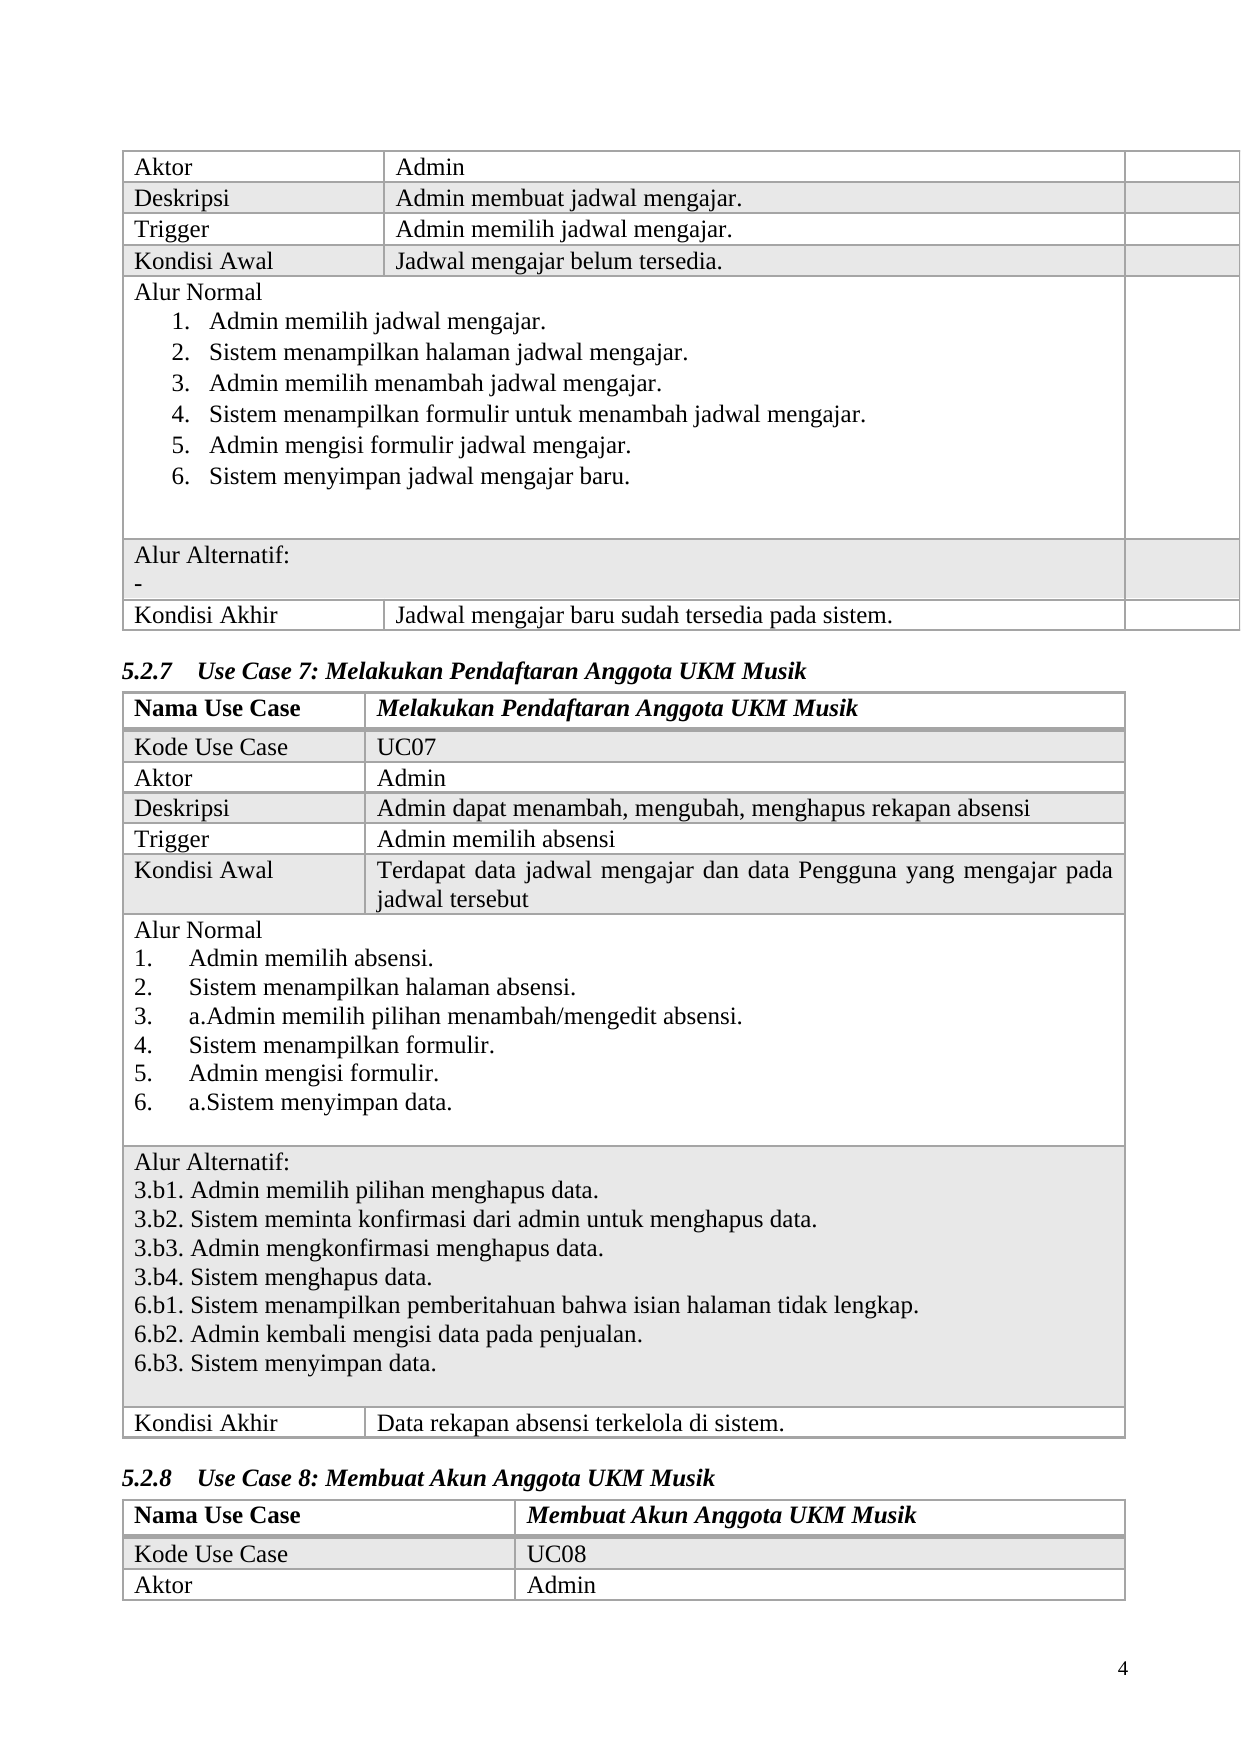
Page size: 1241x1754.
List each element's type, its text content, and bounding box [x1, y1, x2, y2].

table_cell Alur Normal Admin memilih absensi. Sistem menampilkan halaman absensi. a.Admin memilih pilihan menambah/mengedit absensi. Sistem menampilkan formulir. Admin mengisi formulir. a.Sistem menyimpan data. [124, 915, 1124, 1145]
table_header Membuat Akun Anggota UKM Musik [516, 1501, 1124, 1534]
table_cell Alur Normal Admin memilih jadwal mengajar. Sistem menampilkan halaman jadwal mengajar. Admin memilih menambah jadwal mengajar. Sistem menampilkan formulir untuk menambah jadwal mengajar. Admin mengisi formulir jadwal mengajar. Sistem menyimpan jadwal mengajar baru. [124, 277, 1124, 538]
table_cell Kode Use Case [124, 732, 364, 761]
table_cell Aktor [124, 1570, 514, 1599]
table_cell Deskripsi [124, 183, 383, 212]
table_header Nama Use Case [124, 1501, 514, 1534]
table_cell Data rekapan absensi terkelola di sistem. [366, 1408, 1124, 1436]
table_cell Aktor [124, 152, 383, 181]
table_cell Admin [385, 152, 1124, 181]
table_cell Jadwal mengajar belum tersedia. [385, 246, 1124, 275]
table_cell Admin [366, 763, 1124, 791]
table_cell Kondisi Akhir [124, 601, 383, 629]
subtitle Use Case 8: Membuat Akun Anggota UKM Musik [122, 1463, 1128, 1492]
table_cell Trigger [124, 824, 364, 853]
table_cell Kondisi Akhir [124, 1408, 364, 1436]
table_cell Alur Alternatif: 3.b1. Admin memilih pilihan menghapus data. 3.b2. Sistem meminta konfirmasi dari admin untuk menghapus data. 3.b3. Admin mengkonfirmasi menghapus data. 3.b4. Sistem menghapus data. 6.b1. Sistem menampilkan pemberitahuan bahwa isian halaman tidak lengkap. 6.b2. Admin kembali mengisi data pada penjualan. 6.b3. Sistem menyimpan data. [124, 1147, 1124, 1406]
table_cell UC07 [366, 732, 1124, 761]
table_cell Terdapat data jadwal mengajar dan data Pengguna yang mengajar pada jadwal tersebut [366, 855, 1124, 913]
table_cell Aktor [124, 763, 364, 791]
table_cell Admin memilih absensi [366, 824, 1124, 853]
table_cell Kode Use Case [124, 1539, 514, 1568]
table_cell Admin [516, 1570, 1124, 1599]
table_cell Admin membuat jadwal mengajar. [385, 183, 1124, 212]
table_cell UC08 [516, 1539, 1124, 1568]
table_header Nama Use Case [124, 694, 364, 727]
table_cell Trigger [124, 214, 383, 244]
table_cell Jadwal mengajar baru sudah tersedia pada sistem. [385, 601, 1124, 629]
table_header Melakukan Pendaftaran Anggota UKM Musik [366, 694, 1124, 727]
table_cell Admin dapat menambah, mengubah, menghapus rekapan absensi [366, 794, 1124, 822]
subtitle Use Case 7: Melakukan Pendaftaran Anggota UKM Musik [122, 656, 1128, 685]
table_cell Kondisi Awal [124, 855, 364, 913]
table_cell Admin memilih jadwal mengajar. [385, 214, 1124, 244]
table_cell Kondisi Awal [124, 246, 383, 275]
table_cell Alur Alternatif: - [124, 540, 1124, 598]
table_cell Deskripsi [124, 794, 364, 822]
